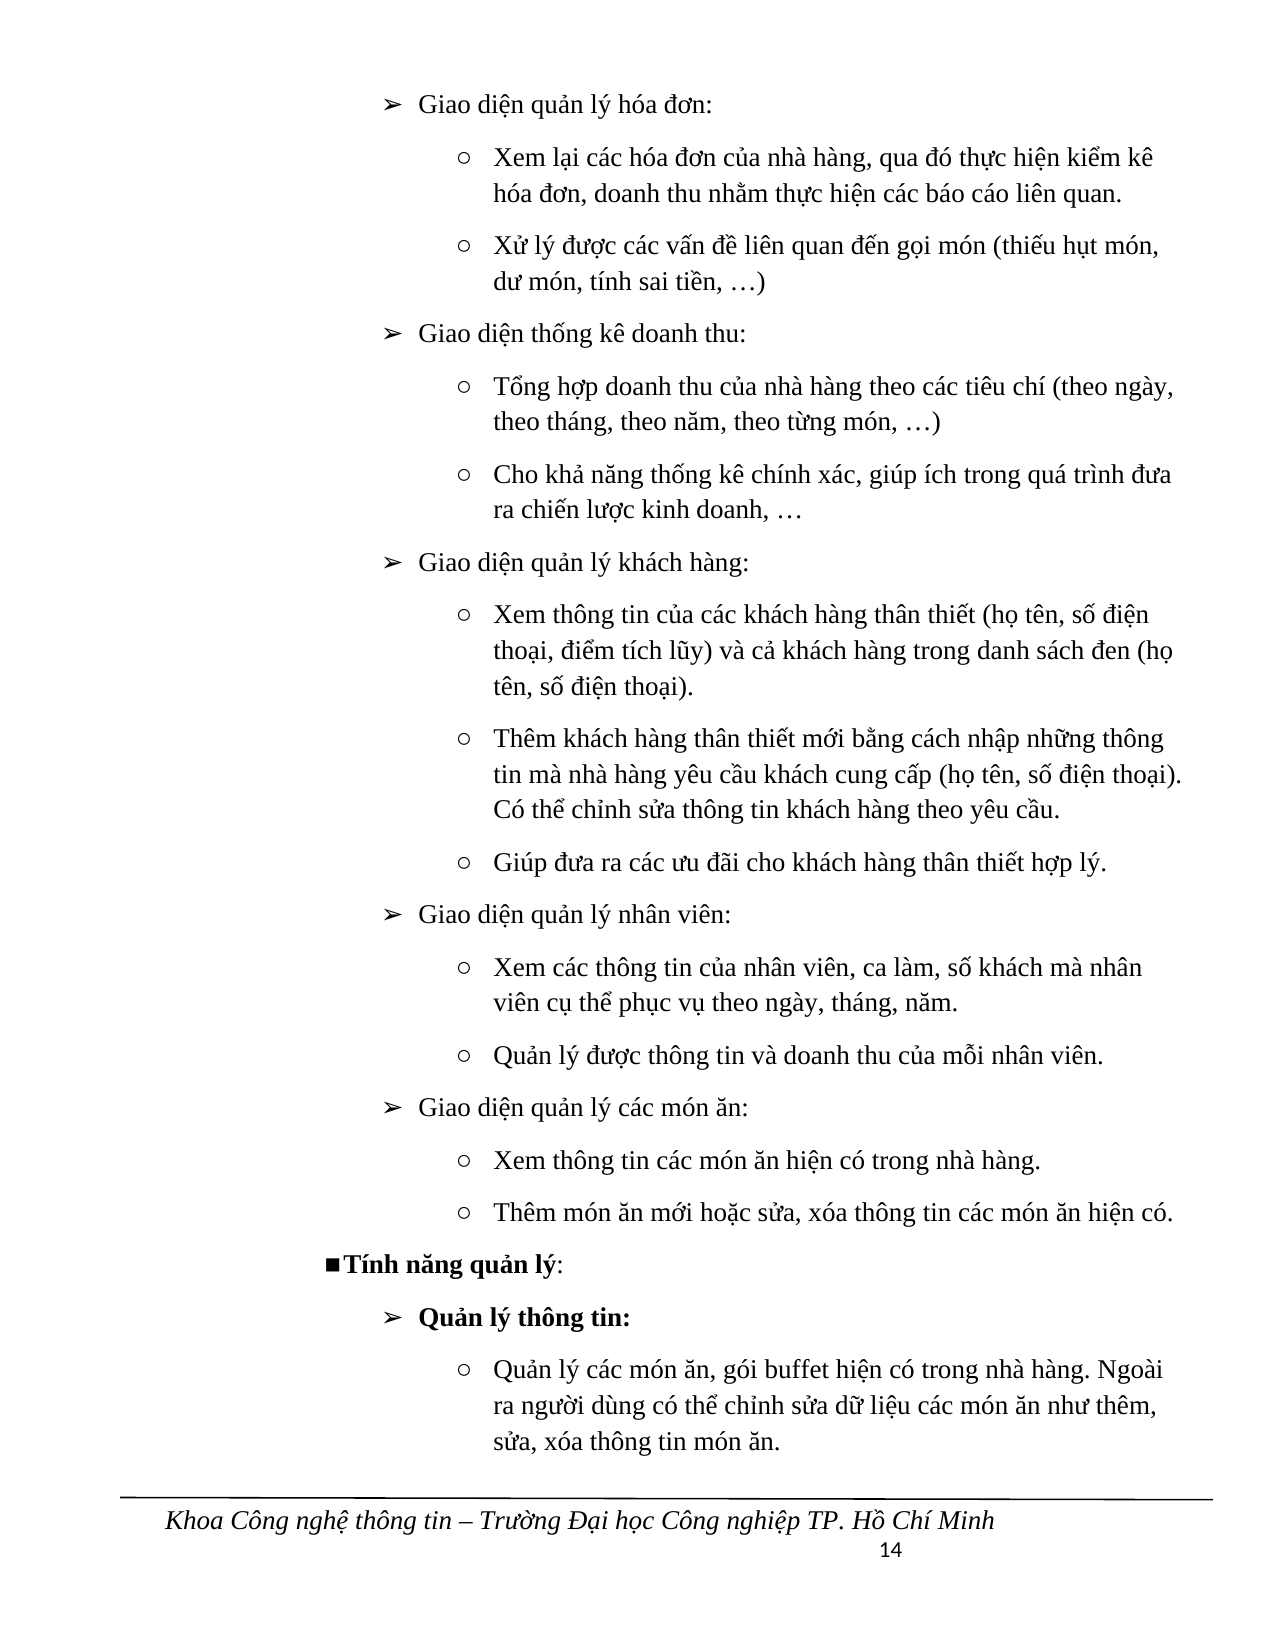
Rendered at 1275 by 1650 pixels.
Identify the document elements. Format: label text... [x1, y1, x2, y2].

list Giao diện quản lý khách hàng: [381, 546, 1186, 577]
list Tính năng quản lý: [324, 1248, 1186, 1280]
list Quản lý thông tin: [381, 1301, 1186, 1332]
list Quản lý các món ăn, gói buffet hiện có trong nhà hàng. Ngoài ra người dùng có thể chỉnh sửa dữ liệu các món ăn như thêm, sửa, xóa thông tin món ăn. [456, 1353, 1186, 1456]
list Xem thông tin các món ăn hiện có trong nhà hàng. [456, 1144, 1186, 1175]
list Giúp đưa ra các ưu đãi cho khách hàng thân thiết hợp lý. [456, 846, 1186, 877]
list Tổng hợp doanh thu của nhà hàng theo các tiêu chí (theo ngày, theo tháng, theo năm, theo từng món, …) [456, 370, 1186, 437]
list Giao diện quản lý nhân viên: [381, 898, 1186, 929]
list Xem lại các hóa đơn của nhà hàng, qua đó thực hiện kiểm kê hóa đơn, doanh thu nhằm thực hiện các báo cáo liên quan. [456, 141, 1186, 208]
list Xử lý được các vấn đề liên quan đến gọi món (thiếu hụt món, dư món, tính sai tiền, …) [456, 229, 1186, 296]
list Thêm món ăn mới hoặc sửa, xóa thông tin các món ăn hiện có. [456, 1196, 1186, 1227]
list Thêm khách hàng thân thiết mới bằng cách nhập những thông tin mà nhà hàng yêu cầu khách cung cấp (họ tên, số điện thoại). Có thể chỉnh sửa thông tin khách hàng theo yêu cầu. [456, 722, 1186, 825]
list Xem thông tin của các khách hàng thân thiết (họ tên, số điện thoại, điểm tích lũy) và cả khách hàng trong danh sách đen (họ tên, số điện thoại). [456, 598, 1186, 701]
list Giao diện thống kê doanh thu: [381, 317, 1186, 348]
list Giao diện quản lý hóa đơn: [381, 89, 1186, 120]
list Quản lý được thông tin và doanh thu của mỗi nhân viên. [456, 1039, 1186, 1070]
list Cho khả năng thống kê chính xác, giúp ích trong quá trình đưa ra chiến lược kinh doanh, … [456, 458, 1186, 525]
list Xem các thông tin của nhân viên, ca làm, số khách mà nhân viên cụ thể phục vụ theo ngày, tháng, năm. [456, 951, 1186, 1018]
list Giao diện quản lý các món ăn: [381, 1091, 1186, 1122]
